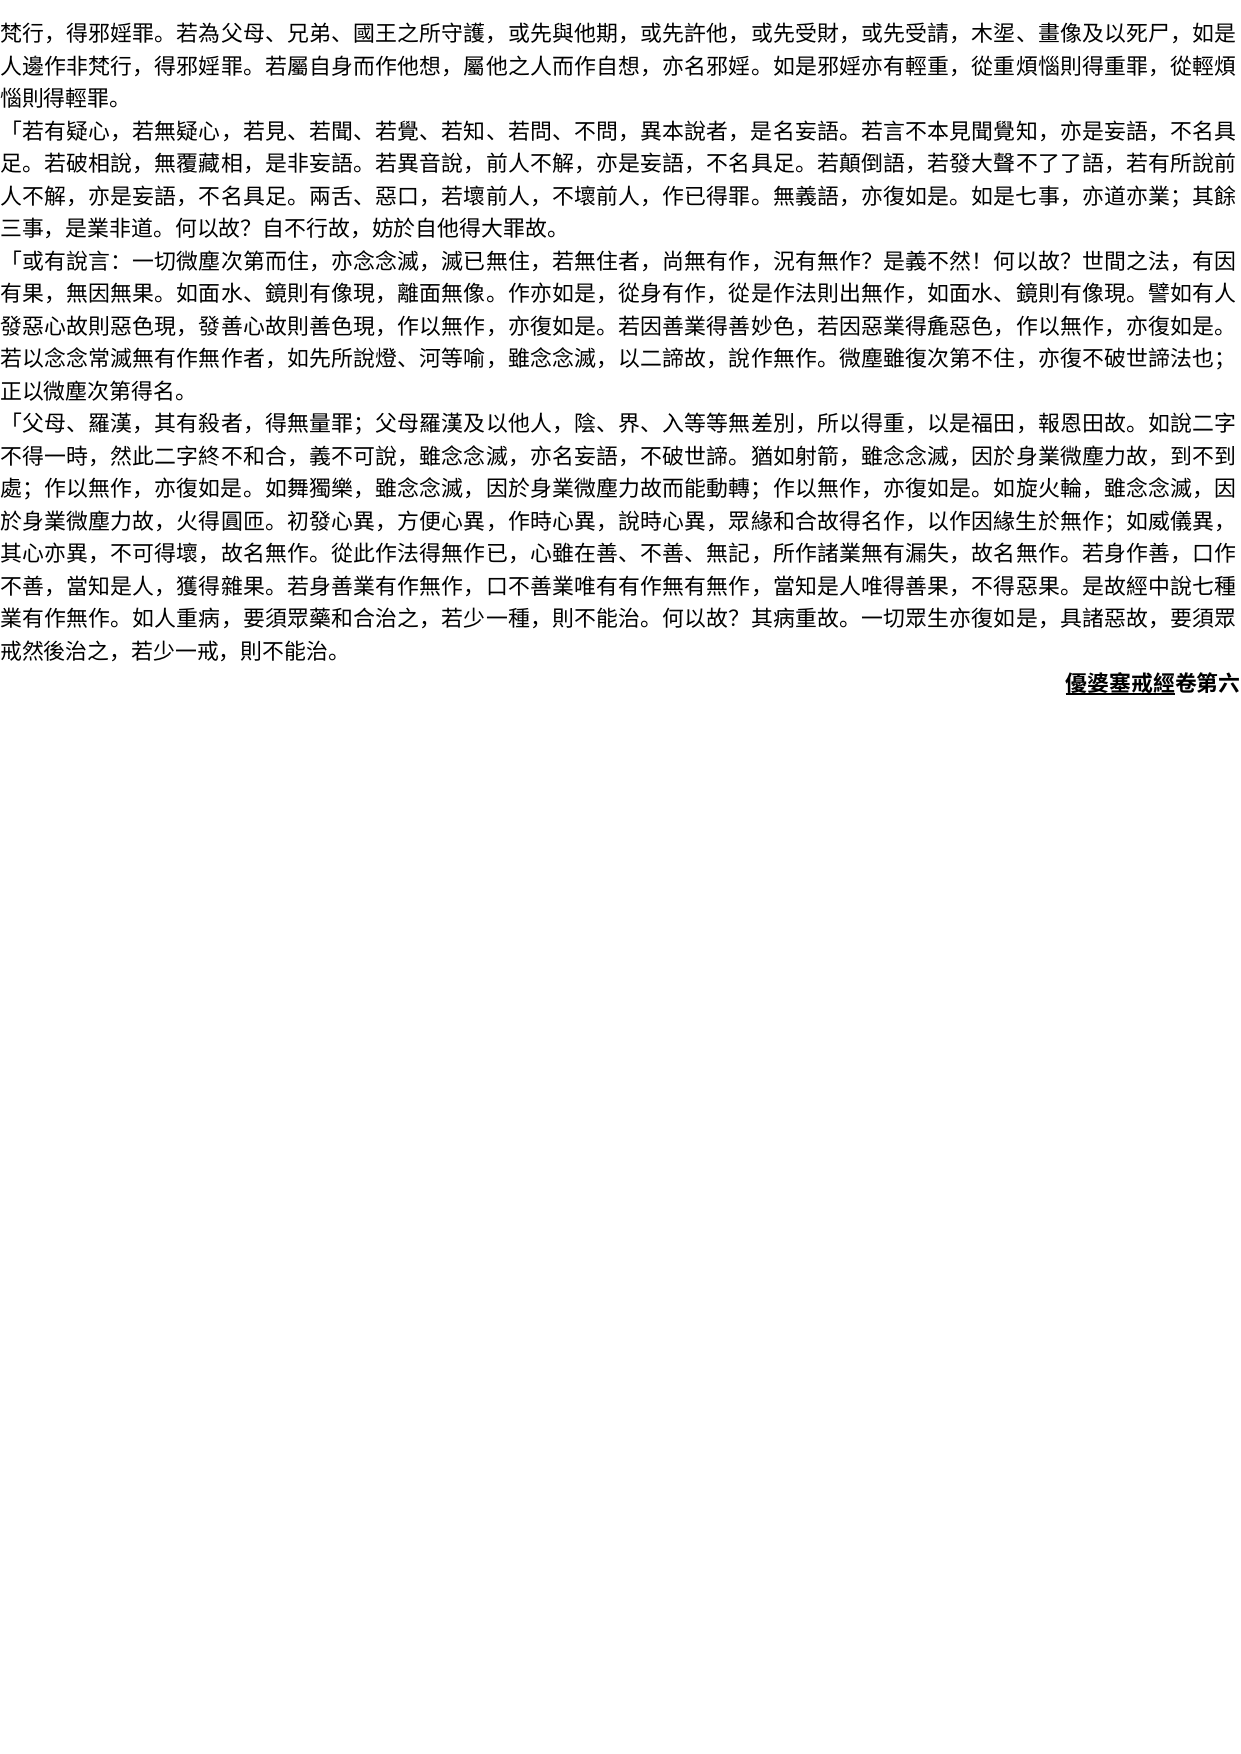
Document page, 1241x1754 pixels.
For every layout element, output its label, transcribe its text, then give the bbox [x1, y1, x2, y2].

text 「父母、羅漢，其有殺者，得無量罪；父母羅漢及以他人，陰、界、入等等無差別，所以得重，以是福田，報恩田故。如說二字不得一時，然此二字終不和合，義不可說，雖念念滅，亦名妄語，不破世諦。猶如射箭，雖念念滅，因於身業微塵力故，到不到處；作以無作，亦復如是。如舞獨樂，雖念念滅，因於身業微塵力故而能動轉；作以無作，亦復如是。如旋火輪，雖念念滅，因於身業微塵力故，火得圓匝。初發心異，方便心異，作時心異，說時心異，眾緣和合故得名作，以作因緣生於無作；如威儀異，其心亦異，不可得壞，故名無作。從此作法得無作已，心雖在善、不善、無記，所作諸業無有漏失，故名無作。若身作善，口作不善，當知是人，獲得雜果。若身善業有作無作，口不善業唯有有作無有無作，當知是人唯得善果，不得惡果。是故經中說七種業有作無作。如人重病，要須眾藥和合治之，若少一種，則不能治。何以故？其病重故。一切眾生亦復如是，具諸惡故，要須眾戒然後治之，若少一戒，則不能治。 [0, 406, 1240, 666]
text 「或有說言：一切微塵次第而住，亦念念滅，滅已無住，若無住者，尚無有作，況有無作？是義不然！何以故？世間之法，有因有果，無因無果。如面水、鏡則有像現，離面無像。作亦如是，從身有作，從是作法則出無作，如面水、鏡則有像現。譬如有人，發惡心故則惡色現，發善心故則善色現，作以無作，亦復如是。若因善業得善妙色，若因惡業得麁惡色，作以無作，亦復如是。若以念念常滅無有作無作者，如先所說燈、河等喻，雖念念滅，以二諦故，說作無作。微塵雖復次第不住，亦復不破世諦法也；正以微塵次第得名。 [0, 243, 1240, 406]
text 「若有疑心，若無疑心，若見、若聞、若覺、若知、若問、不問，異本說者，是名妄語。若言不本見聞覺知，亦是妄語，不名具足。若破相說，無覆藏相，是非妄語。若異音說，前人不解，亦是妄語，不名具足。若顛倒語，若發大聲不了了語，若有所說前人不解，亦是妄語，不名具足。兩舌、惡口，若壞前人，不壞前人，作已得罪。無義語，亦復如是。如是七事，亦道亦業；其餘三事，是業非道。何以故？自不行故，妨於自他得大罪故。 [0, 113, 1240, 243]
text 優婆塞戒經卷第六 [0, 666, 1240, 698]
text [0, 16, 1240, 113]
